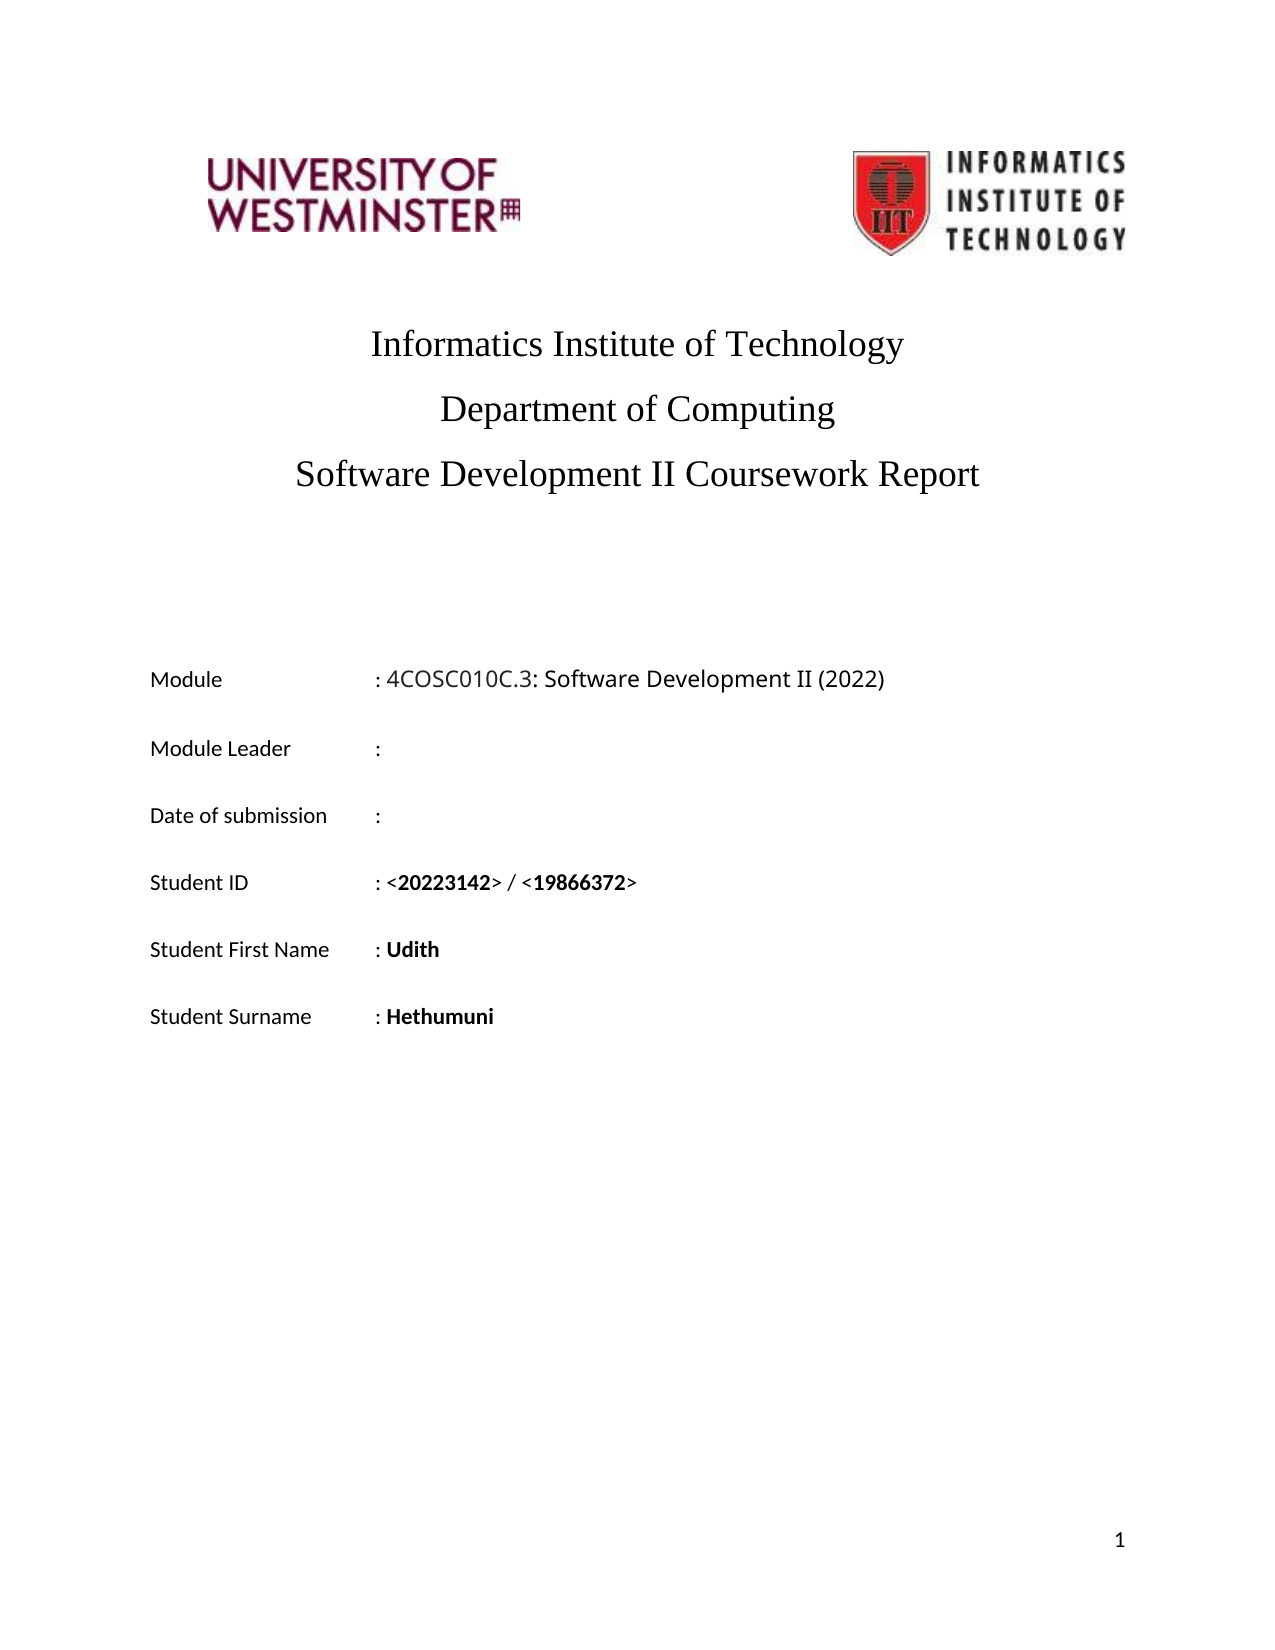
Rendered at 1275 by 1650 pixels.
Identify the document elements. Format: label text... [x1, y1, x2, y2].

text Module : 4COSC010C.3: Software Development II (2022) [532, 663, 1125, 694]
text Student Surname : Hethumuni [150, 1002, 1125, 1031]
picture [853, 151, 1125, 256]
text Software Development II Coursework Report [150, 451, 1125, 494]
text Date of submission : [150, 802, 1125, 829]
text Student First Name : Udith [150, 936, 1125, 963]
text Student ID : <20223142> / <19866372> [150, 868, 1125, 897]
text Informatics Institute of Technology [150, 322, 1125, 365]
picture [207, 158, 521, 232]
text Module Leader : [150, 734, 1125, 763]
text Module : 4COSC010C.3: Software Development II (2022) [150, 663, 386, 694]
text Department of Computing [150, 387, 1125, 430]
